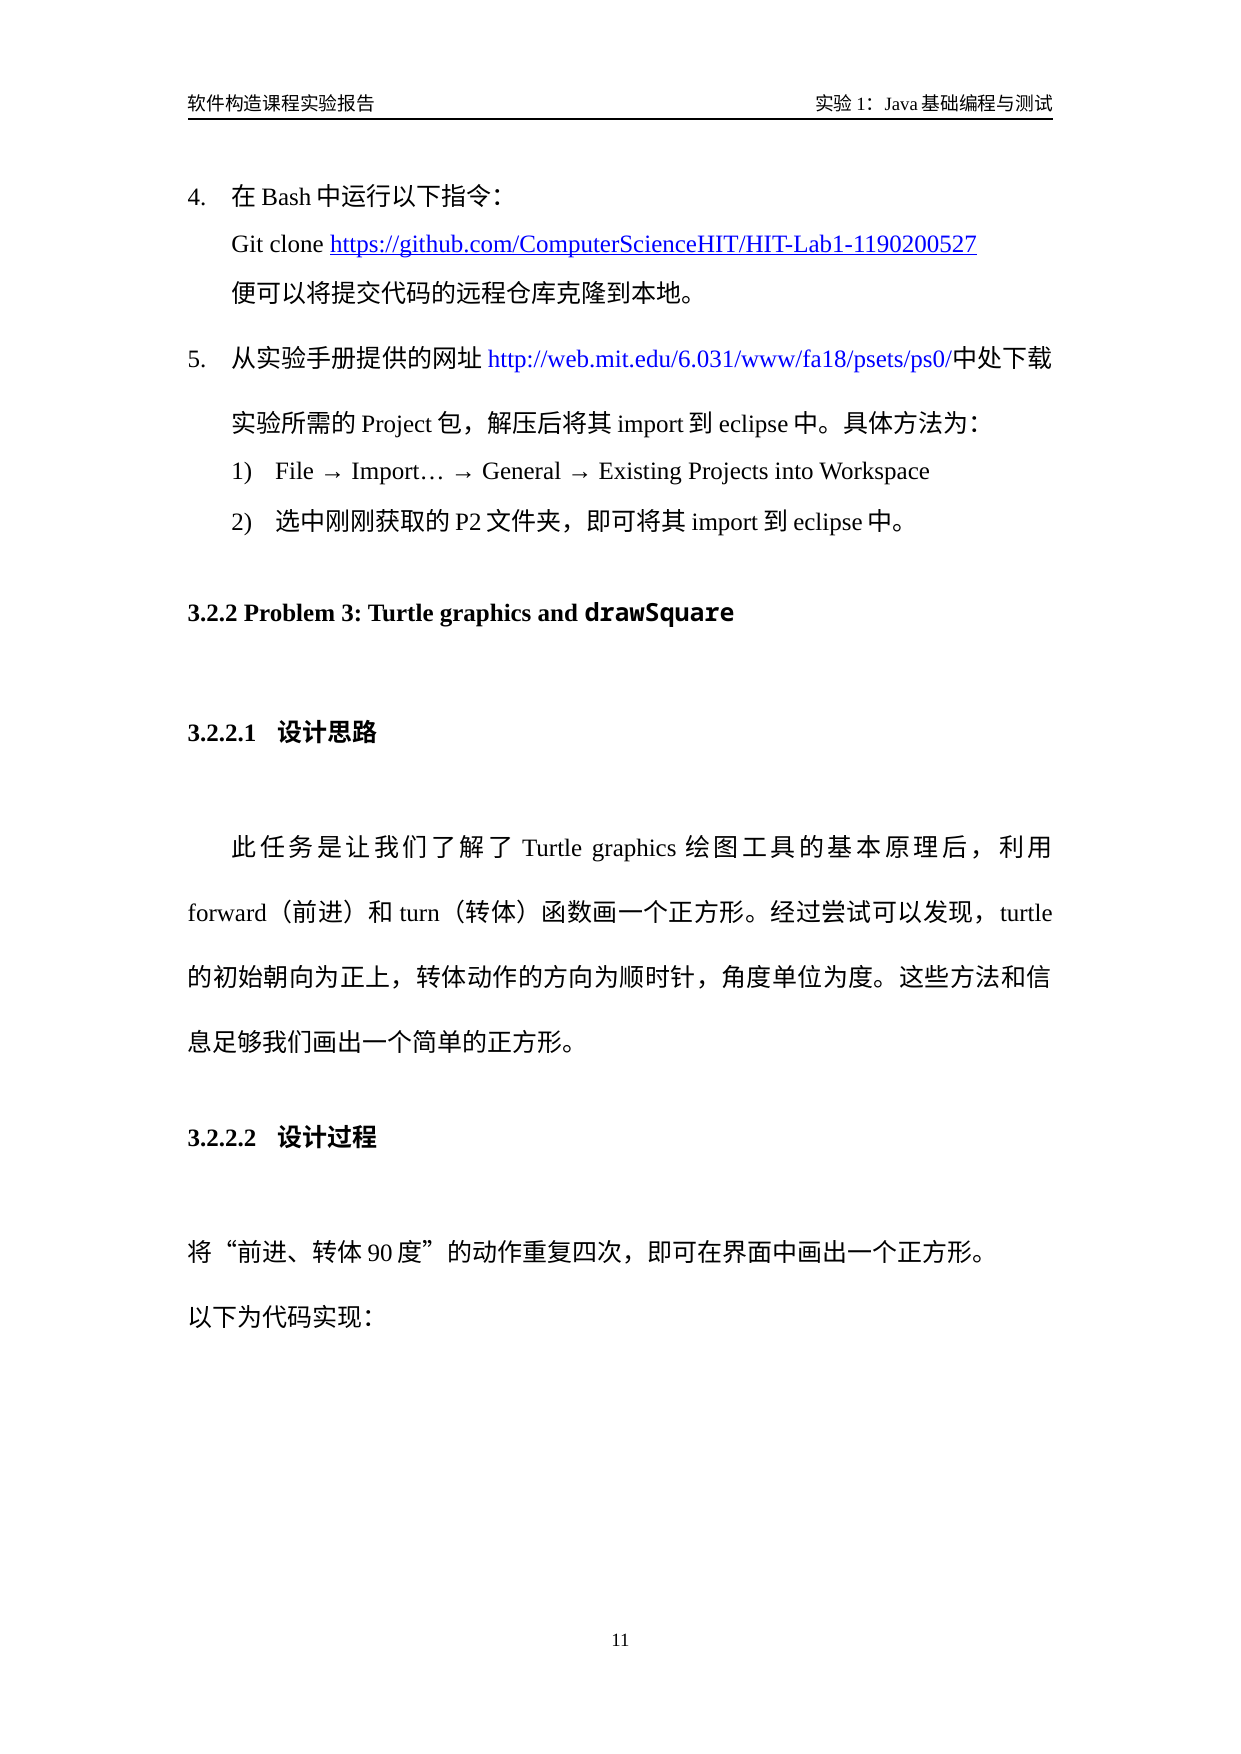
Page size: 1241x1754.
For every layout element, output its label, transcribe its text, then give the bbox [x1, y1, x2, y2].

subtitle 设计思路 [187, 698, 1053, 763]
subtitle 设计过程 [187, 1103, 1053, 1168]
text 将“前进、转体90度”的动作重复四次，即可在界面中画出一个正方形。 [187, 1218, 1053, 1283]
list File → Import… → General → Existing Projects into Workspace [231, 454, 1053, 487]
list 便可以将提交代码的远程仓库克隆到本地。 [231, 259, 1053, 324]
text 此任务是让我们了解了Turtle graphics绘图工具的基本原理后，利用forward（前进）和turn（转体）函数画一个正方形。经过尝试可以发现，turtle的初始朝向为正上，转体动作的方向为顺时针，角度单位为度。这些方法和信息足够我们画出一个简单的正方形。 [187, 813, 1053, 1073]
subtitle Problem 3: Turtle graphics and drawSquare [187, 579, 1053, 644]
list 从实验手册提供的网址http://web.mit.edu/6.031/www/fa18/psets/ps0/中处下载实验所需的Project包，解压后将其import到eclipse中。具体方法为： [187, 324, 1053, 454]
list 在Bash中运行以下指令： [187, 162, 1053, 227]
list 选中刚刚获取的P2文件夹，即可将其import到eclipse中。 [231, 487, 1053, 552]
list Git clone https://github.com/ComputerScienceHIT/HIT-Lab1-1190200527 [231, 227, 1053, 259]
text 以下为代码实现： [187, 1283, 1053, 1348]
